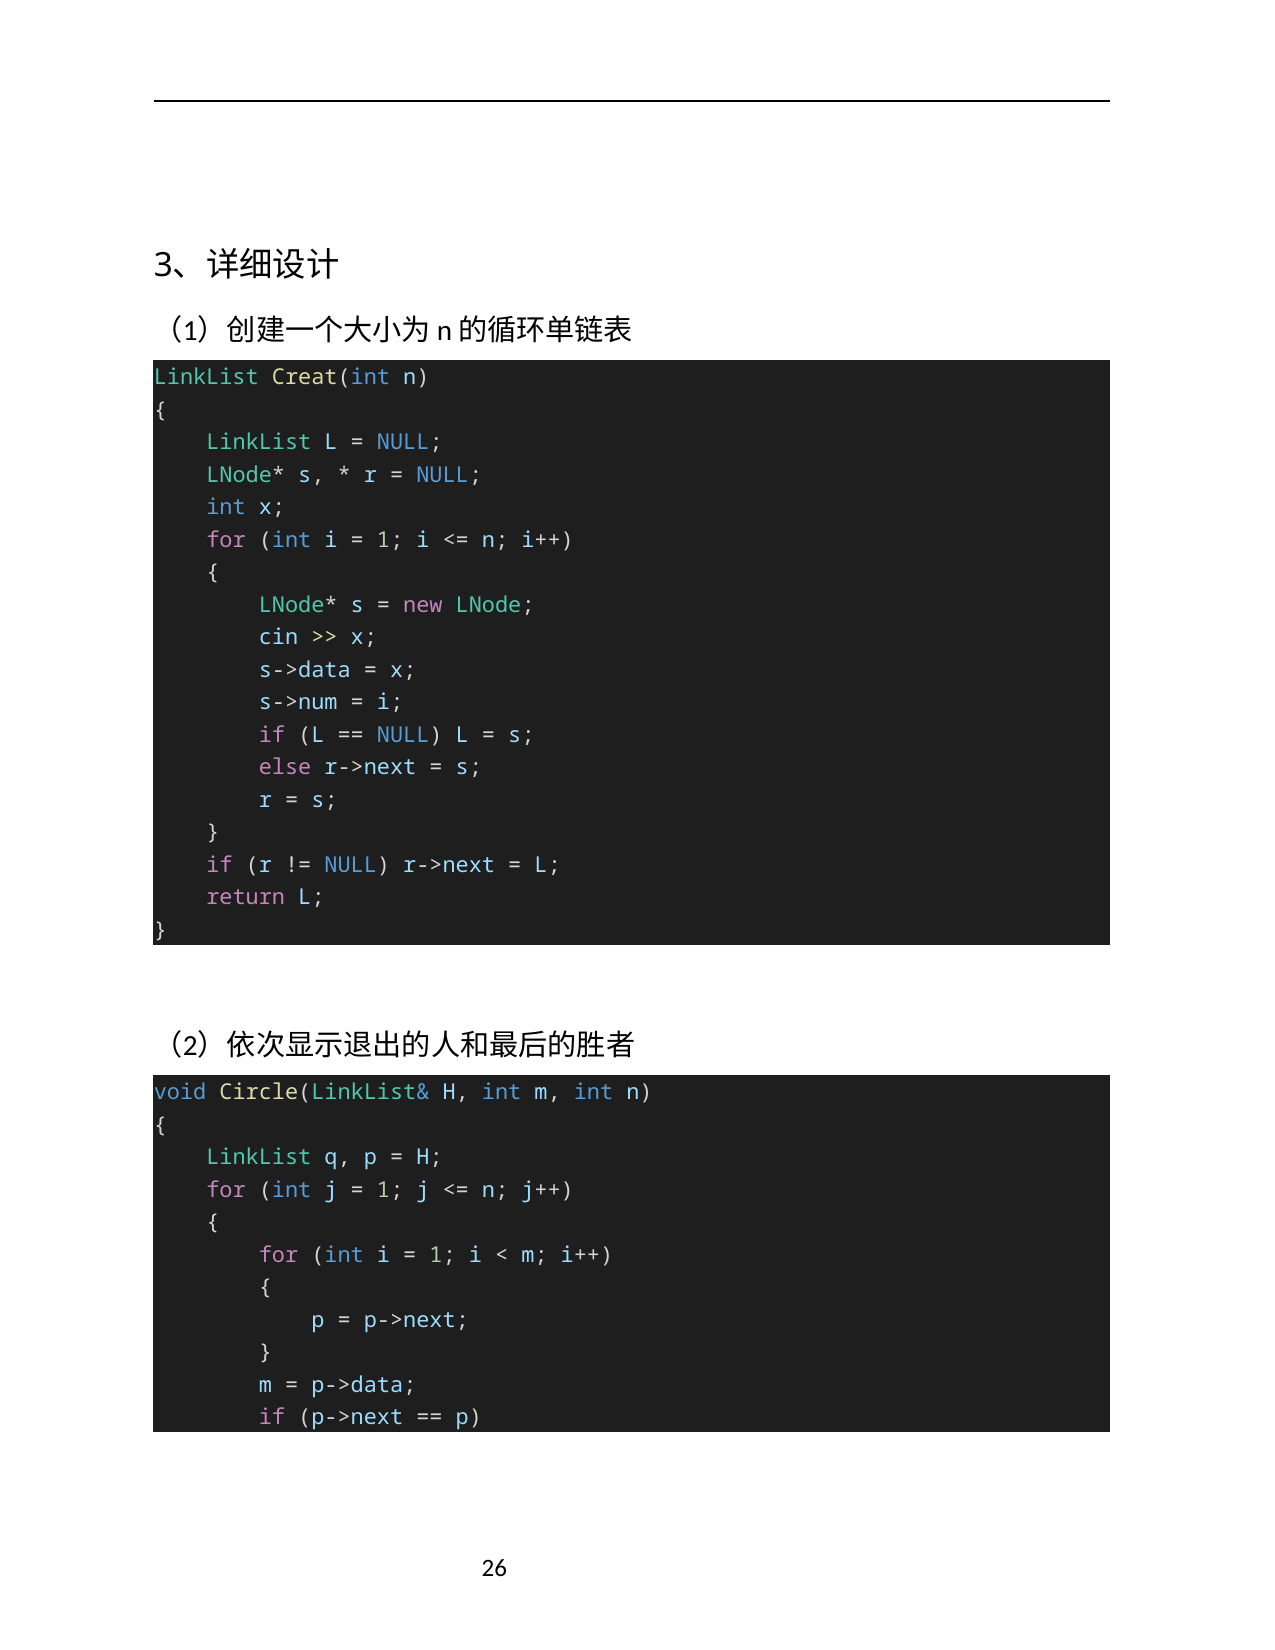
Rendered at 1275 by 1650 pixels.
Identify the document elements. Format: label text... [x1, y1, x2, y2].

text } [153, 912, 1110, 945]
text if (p->next == p) [153, 1400, 1110, 1432]
text LinkList L = NULL; [153, 425, 1110, 457]
list （2）依次显示退出的人和最后的胜者 [153, 1010, 1110, 1075]
text for (int j = 1; j <= n; j++) [153, 1172, 1110, 1205]
text r = s; [153, 782, 1110, 815]
text } [153, 815, 1110, 847]
text { [153, 1270, 1110, 1302]
text for (int i = 1; i <= n; i++) [153, 522, 1110, 555]
text } [153, 1335, 1110, 1367]
text { [153, 1107, 1110, 1140]
text { [153, 1205, 1110, 1237]
text void Circle(LinkList& H, int m, int n) [153, 1075, 1110, 1107]
text for (int i = 1; i < m; i++) [153, 1237, 1110, 1270]
text return L; [153, 880, 1110, 912]
text LNode* s, * r = NULL; [153, 457, 1110, 490]
text int x; [153, 490, 1110, 522]
text LinkList Creat(int n) [153, 360, 1110, 392]
list （1）创建一个大小为n的循环单链表 [153, 295, 1110, 360]
text if (L == NULL) L = s; [153, 717, 1110, 750]
text cin >> x; [153, 620, 1110, 652]
text s->data = x; [153, 652, 1110, 685]
text { [153, 392, 1110, 425]
text LNode* s = new LNode; [153, 587, 1110, 620]
text LinkList q, p = H; [153, 1140, 1110, 1172]
text m = p->data; [153, 1367, 1110, 1400]
text if (r != NULL) r->next = L; [153, 847, 1110, 880]
text { [153, 555, 1110, 587]
text s->num = i; [153, 685, 1110, 717]
text p = p->next; [153, 1302, 1110, 1335]
text else r->next = s; [153, 750, 1110, 782]
list 3、详细设计 [153, 230, 1110, 295]
